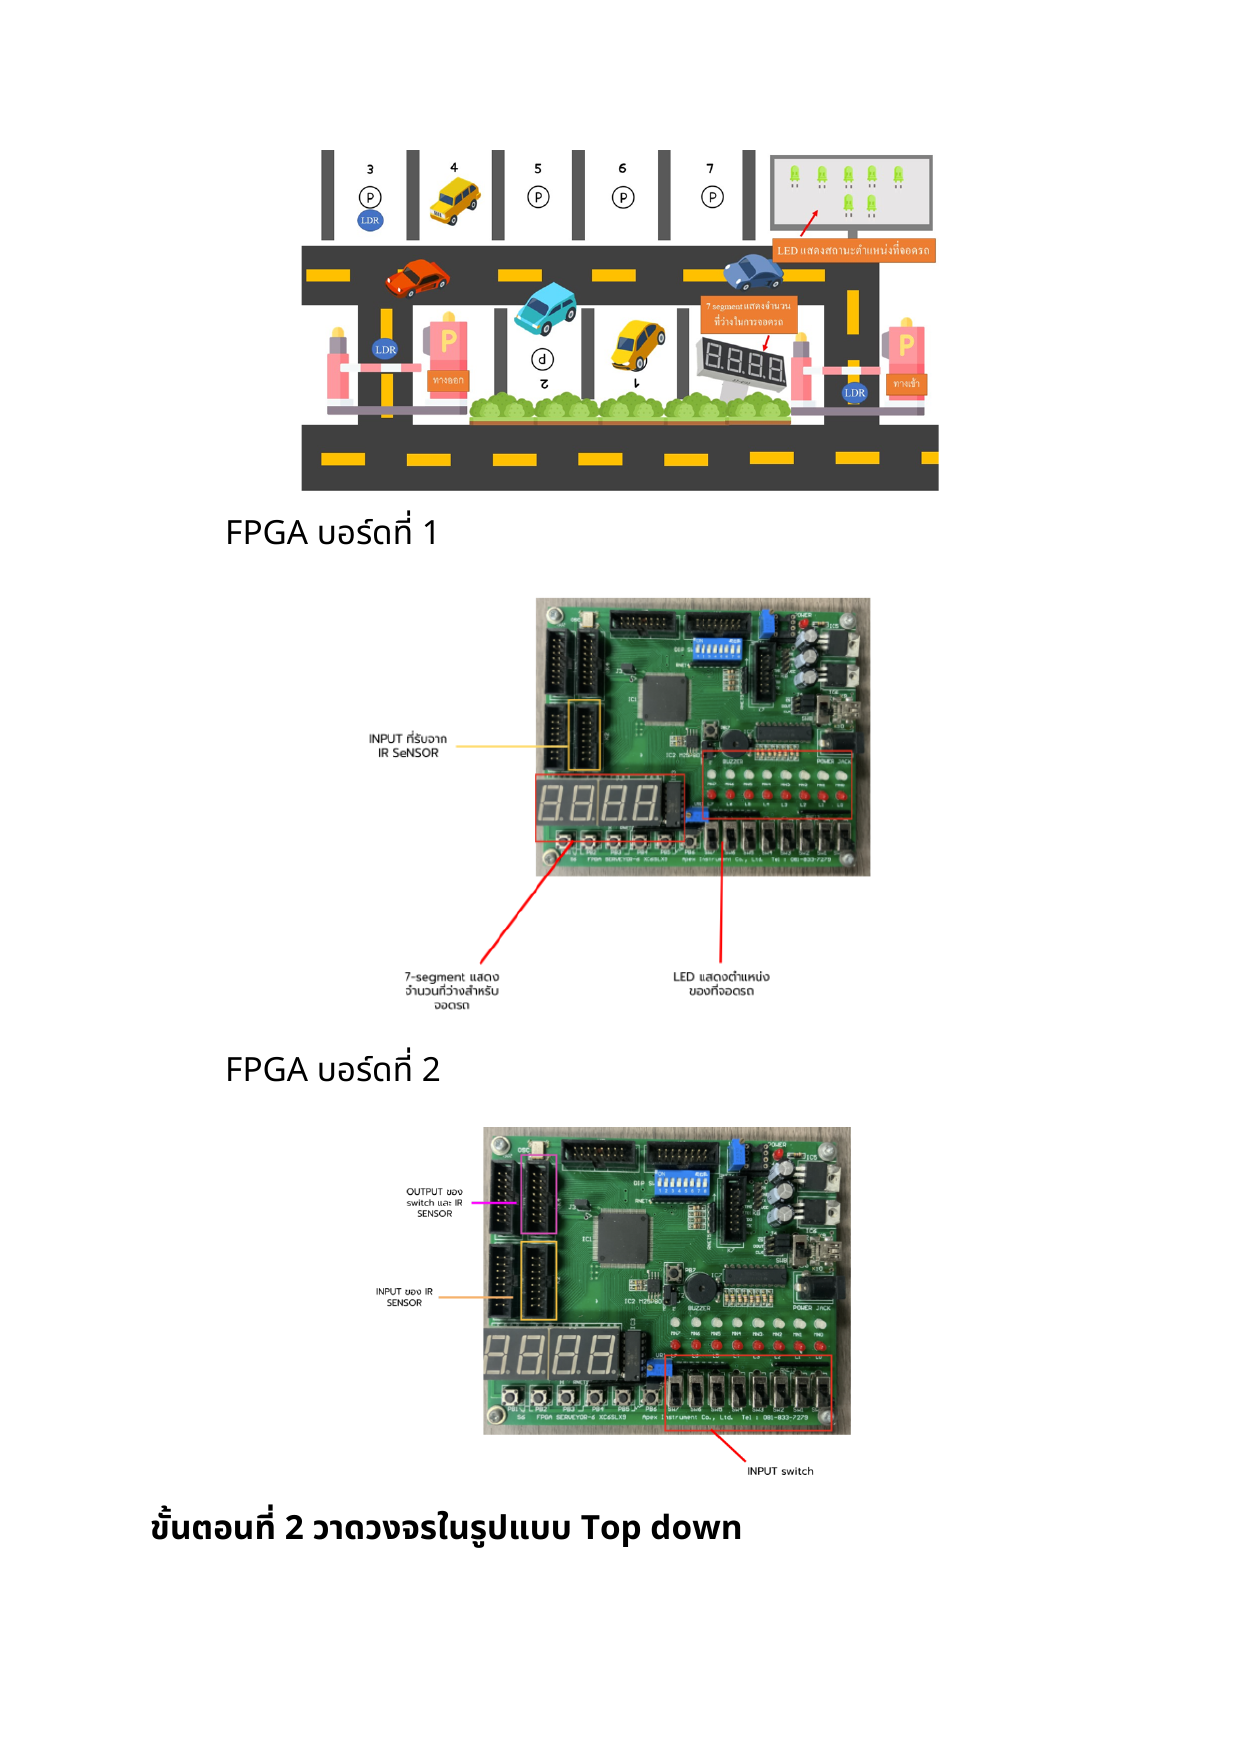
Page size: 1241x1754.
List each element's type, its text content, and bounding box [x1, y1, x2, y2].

picture [351, 584, 889, 1021]
picture [367, 1121, 873, 1479]
text FPGA บอร์ดที่ 2 [150, 1046, 1090, 1096]
text ขั้นตอนที่ 2 วาดวงจรในรูปแบบ Top down [150, 1504, 1090, 1554]
text FPGA บอร์ดที่ 1 [150, 509, 1090, 559]
picture [301, 150, 939, 509]
